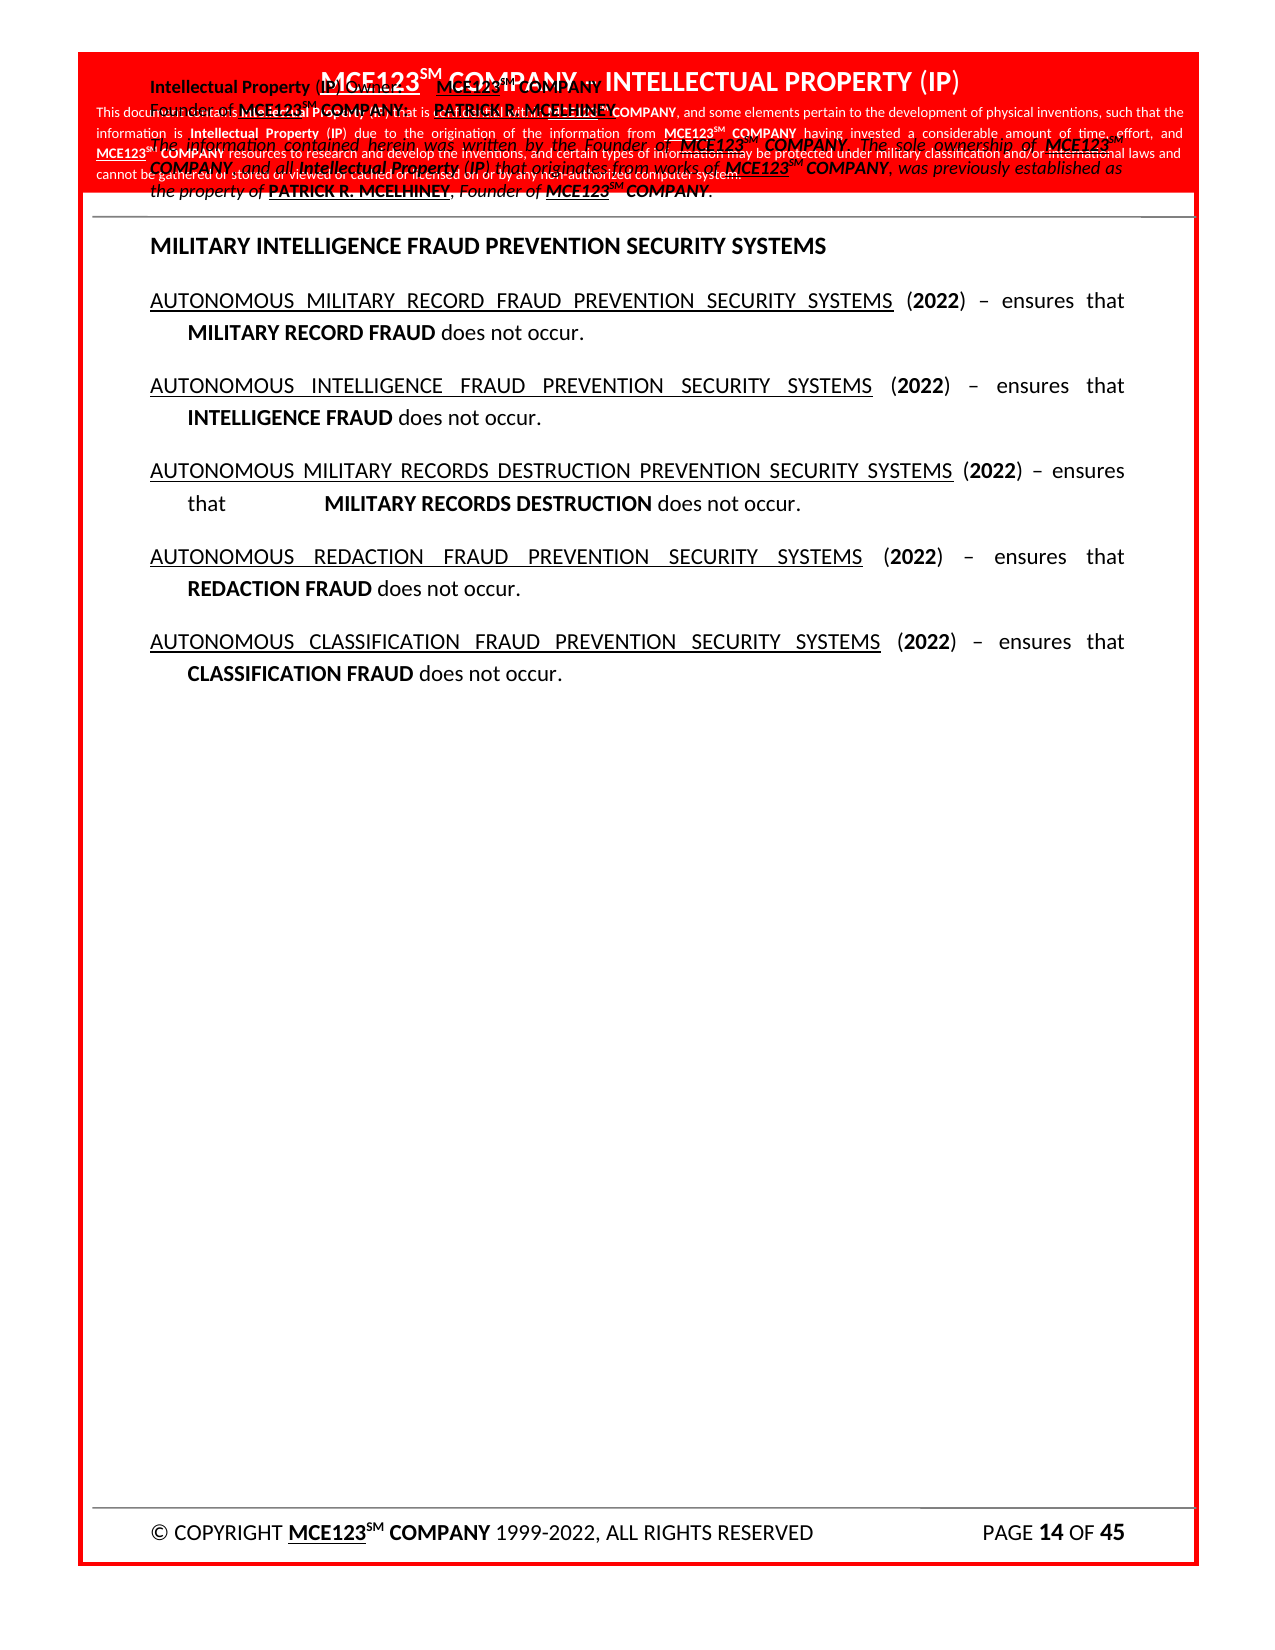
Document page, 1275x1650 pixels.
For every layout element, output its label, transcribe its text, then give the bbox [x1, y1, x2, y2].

text AUTONOMOUS CLASSIFICATION FRAUD PREVENTION SECURITY SYSTEMS (2022) – ensures that CLASSIFICATION FRAUD does not occur. [150, 627, 1125, 687]
text AUTONOMOUS REDACTION FRAUD PREVENTION SECURITY SYSTEMS (2022) – ensures that REDACTION FRAUD does not occur. [150, 542, 1125, 602]
text AUTONOMOUS MILITARY RECORDS DESTRUCTION PREVENTION SECURITY SYSTEMS (2022) – ensures that MILITARY RECORDS DESTRUCTION does not occur. [150, 457, 1125, 517]
text AUTONOMOUS MILITARY RECORD FRAUD PREVENTION SECURITY SYSTEMS (2022) – ensures that MILITARY RECORD FRAUD does not occur. [150, 286, 1125, 346]
text AUTONOMOUS INTELLIGENCE FRAUD PREVENTION SECURITY SYSTEMS (2022) – ensures that INTELLIGENCE FRAUD does not occur. [150, 371, 1125, 432]
text MILITARY INTELLIGENCE FRAUD PREVENTION SECURITY SYSTEMS [150, 230, 1125, 261]
